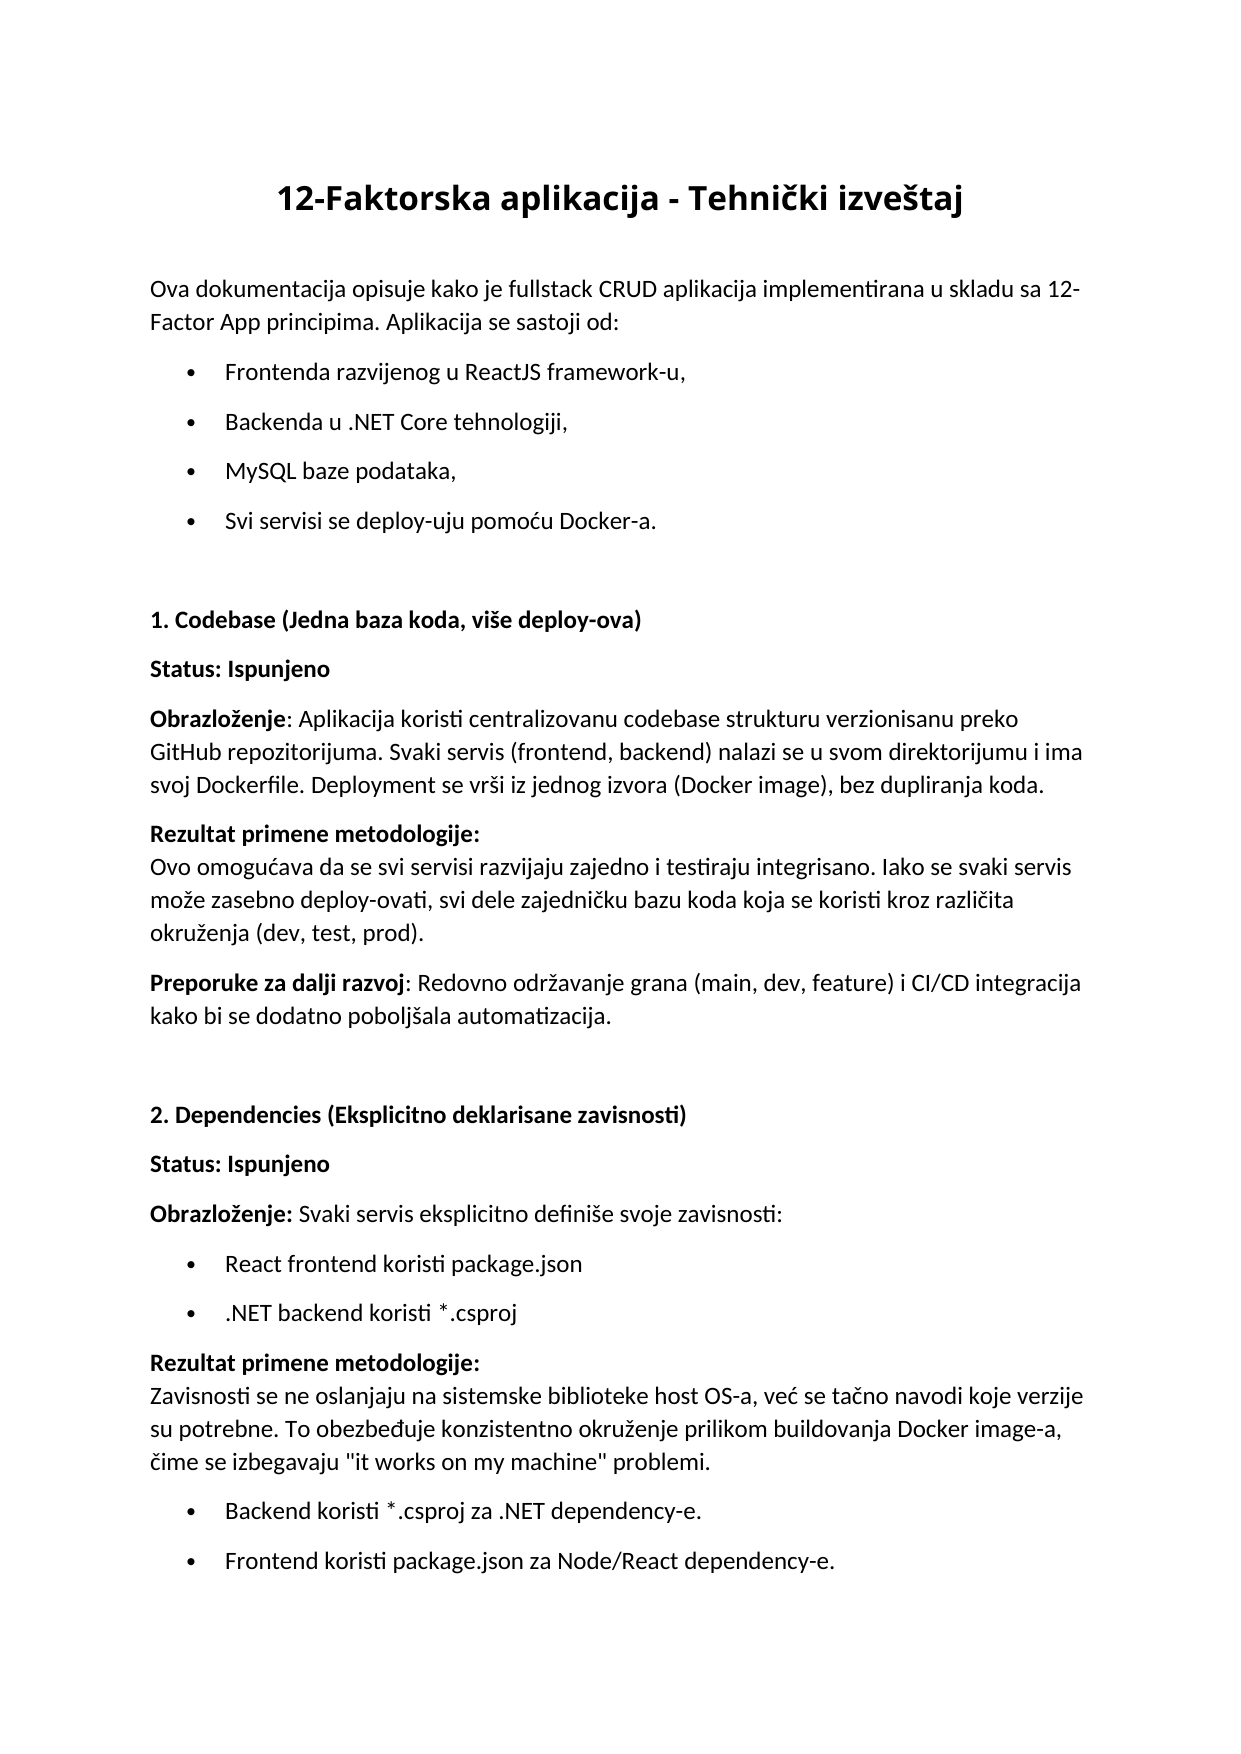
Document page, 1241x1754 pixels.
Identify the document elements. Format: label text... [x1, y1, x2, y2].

text Obrazloženje: Aplikacija koristi centralizovanu codebase strukturu verzionisanu preko GitHub repozitorijuma. Svaki servis (frontend, backend) nalazi se u svom direktorijumu i ima svoj Dockerfile. Deployment se vrši iz jednog izvora (Docker image), bez dupliranja koda. [150, 703, 1090, 799]
text Rezultat primene metodologije: Ovo omogućava da se svi servisi razvijaju zajedno i testiraju integrisano. Iako se svaki servis može zasebno deploy-ovati, svi dele zajedničku bazu koda koja se koristi kroz različita okruženja (dev, test, prod). [150, 818, 1090, 948]
text Obrazloženje: Svaki servis eksplicitno definiše svoje zavisnosti: [150, 1198, 1090, 1229]
list Backenda u .NET Core tehnologiji, [187, 406, 1090, 436]
text Status: Ispunjeno [150, 653, 1090, 684]
list Backend koristi *.csproj za .NET dependency-e. [187, 1495, 1090, 1526]
list Frontend koristi package.json za Node/React dependency-e. [187, 1545, 1090, 1575]
list Frontenda razvijenog u ReactJS framework-u, [187, 356, 1090, 387]
text Preporuke za dalji razvoj: Redovno održavanje grana (main, dev, feature) i CI/CD integracija kako bi se dodatno poboljšala automatizacija. [150, 967, 1090, 1030]
list MySQL baze podataka, [187, 455, 1090, 486]
text Status: Ispunjeno [150, 1148, 1090, 1179]
list .NET backend koristi *.csproj [187, 1297, 1090, 1328]
subtitle 12-Faktorska aplikacija - Tehnički izveštaj [150, 175, 1090, 220]
text Ova dokumentacija opisuje kako je fullstack CRUD aplikacija implementirana u skladu sa 12-Factor App principima. Aplikacija se sastoji od: [150, 273, 1090, 337]
list React frontend koristi package.json [187, 1248, 1090, 1278]
text 1. Codebase (Jedna baza koda, više deploy-ova) [150, 604, 1090, 634]
list Svi servisi se deploy-uju pomoću Docker-a. [187, 505, 1090, 535]
text Rezultat primene metodologije: Zavisnosti se ne oslanjaju na sistemske biblioteke host OS-a, već se tačno navodi koje verzije su potrebne. To obezbeđuje konzistentno okruženje prilikom buildovanja Docker image-a, čime se izbegavaju "it works on my machine" problemi. [150, 1347, 1090, 1476]
text 2. Dependencies (Eksplicitno deklarisane zavisnosti) [150, 1099, 1090, 1129]
